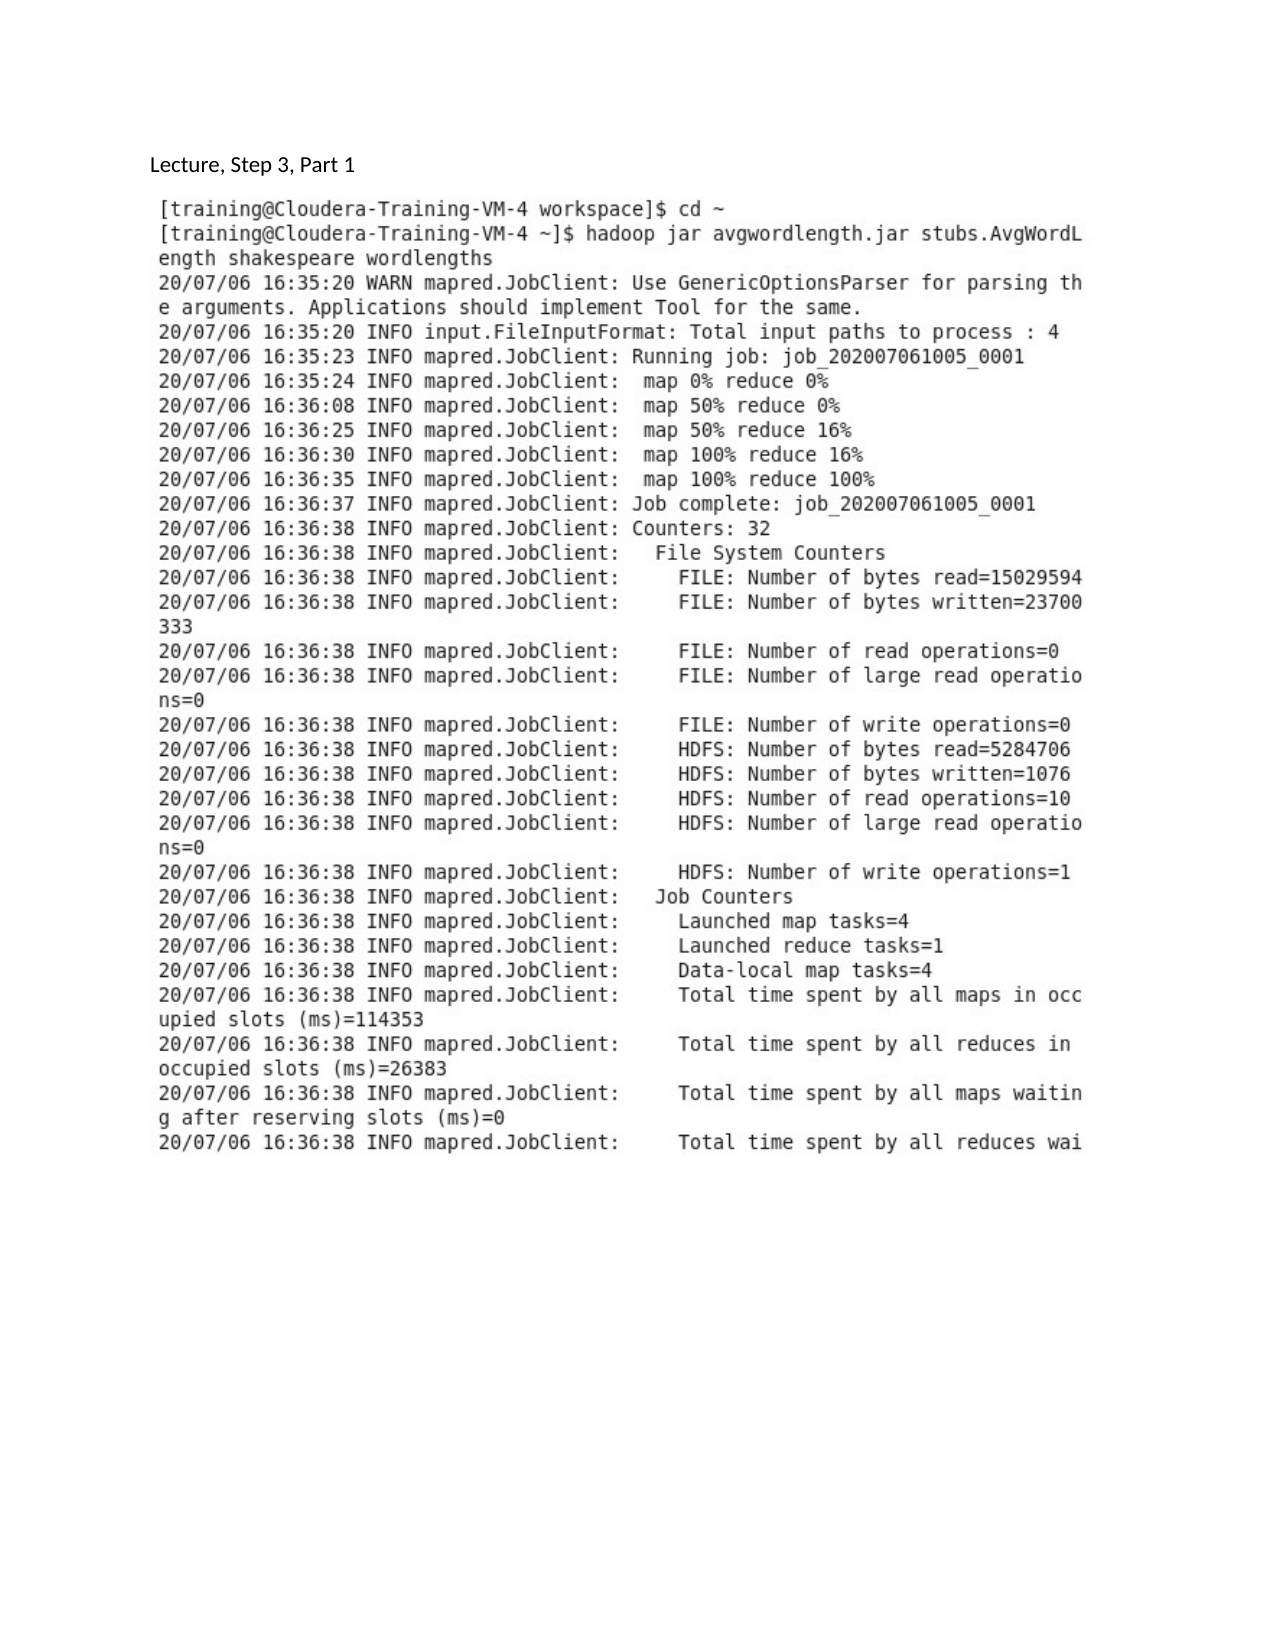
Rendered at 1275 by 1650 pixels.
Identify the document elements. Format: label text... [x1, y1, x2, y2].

text Lecture, Step 3, Part 1 [150, 150, 1125, 178]
picture [150, 196, 1125, 1158]
